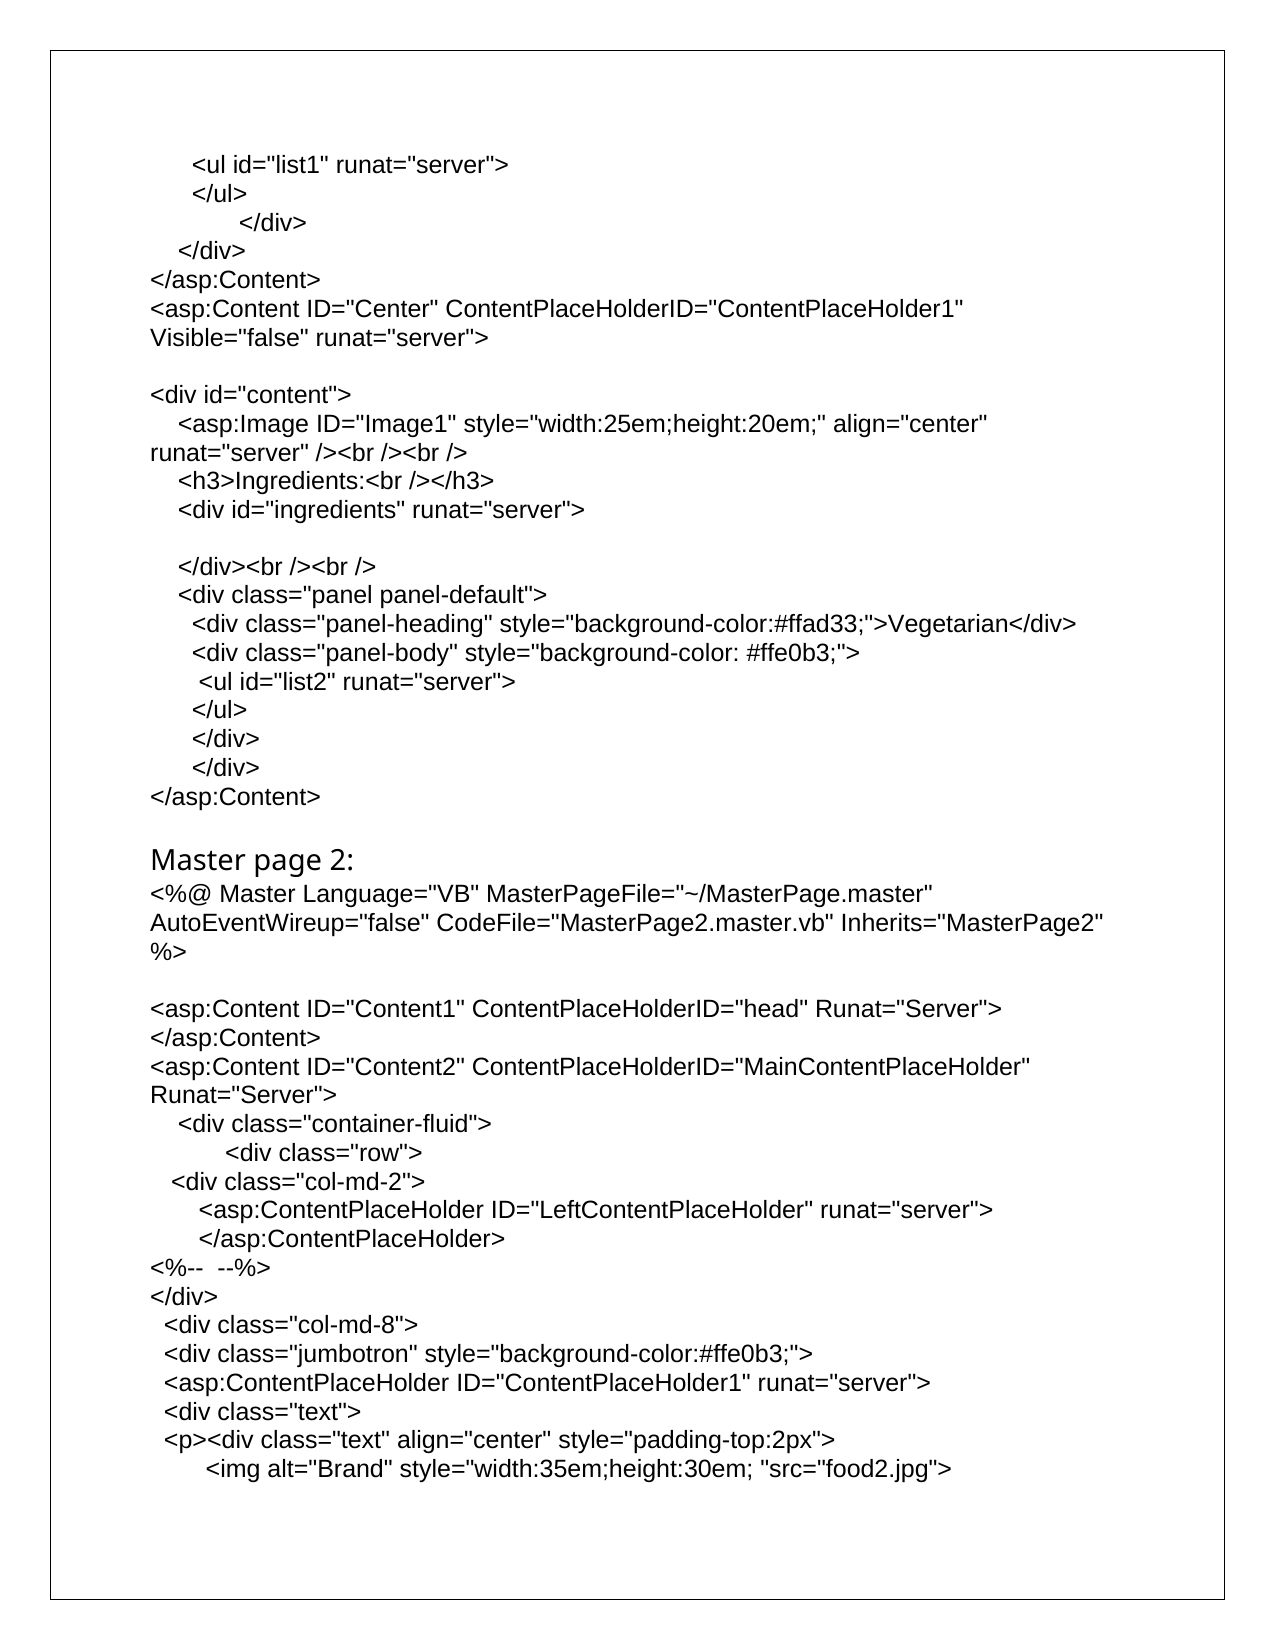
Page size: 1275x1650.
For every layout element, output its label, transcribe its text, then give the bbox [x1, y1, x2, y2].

text <div class="panel-heading" style="background-color:#ffad33;">Vegetarian</div> [150, 609, 1125, 638]
text <asp:Content ID="Center" ContentPlaceHolderID="ContentPlaceHolder1" Visible="false" runat="server"> [150, 294, 1125, 351]
text <div class="col-md-2"> [150, 1166, 1125, 1195]
text </asp:ContentPlaceHolder> [150, 1224, 1125, 1253]
text </asp:Content> [150, 782, 1125, 811]
text </div><br /><br /> [150, 552, 1125, 581]
text </div> [150, 1281, 1125, 1310]
text <ul id="list2" runat="server"> [150, 667, 1125, 696]
text <asp:Content ID="Content1" ContentPlaceHolderID="head" Runat="Server"> [150, 994, 1125, 1023]
text <%-- --%> [150, 1253, 1125, 1281]
text </ul> [150, 179, 1125, 207]
text <asp:ContentPlaceHolder ID="LeftContentPlaceHolder" runat="server"> [150, 1195, 1125, 1224]
text <asp:Image ID="Image1" style="width:25em;height:20em;" align="center" runat="server" /><br /><br /> [150, 409, 1125, 466]
text </asp:Content> [150, 1023, 1125, 1051]
text </div> [150, 724, 1125, 753]
text <div id="content"> [150, 380, 1125, 409]
text <h3>Ingredients:<br /></h3> [150, 466, 1125, 495]
text <div class="panel panel-default"> [150, 581, 1125, 609]
text </ul> [150, 696, 1125, 724]
text <%@ Master Language="VB" MasterPageFile="~/MasterPage.master" AutoEventWireup="false" CodeFile="MasterPage2.master.vb" Inherits="MasterPage2" %> [150, 879, 1125, 965]
text <ul id="list1" runat="server"> [150, 150, 1125, 179]
text <div class="row"> [150, 1138, 1125, 1166]
text <div id="ingredients" runat="server"> [150, 495, 1125, 524]
text <img alt="Brand" style="width:35em;height:30em; "src="food2.jpg"> [150, 1454, 1125, 1483]
text <div class="jumbotron" style="background-color:#ffe0b3;"> [150, 1339, 1125, 1368]
text Master page 2: [150, 839, 1125, 879]
text </asp:Content> [150, 265, 1125, 294]
text <asp:Content ID="Content2" ContentPlaceHolderID="MainContentPlaceHolder" Runat="Server"> [150, 1051, 1125, 1109]
text <p><div class="text" align="center" style="padding-top:2px"> [150, 1425, 1125, 1454]
text <div class="col-md-8"> [150, 1310, 1125, 1339]
text <div class="container-fluid"> [150, 1109, 1125, 1138]
text </div> [150, 236, 1125, 265]
text </div> [150, 207, 1125, 236]
text <div class="text"> [150, 1396, 1125, 1425]
text <div class="panel-body" style="background-color: #ffe0b3;"> [150, 638, 1125, 667]
text </div> [150, 753, 1125, 782]
text <asp:ContentPlaceHolder ID="ContentPlaceHolder1" runat="server"> [150, 1368, 1125, 1396]
